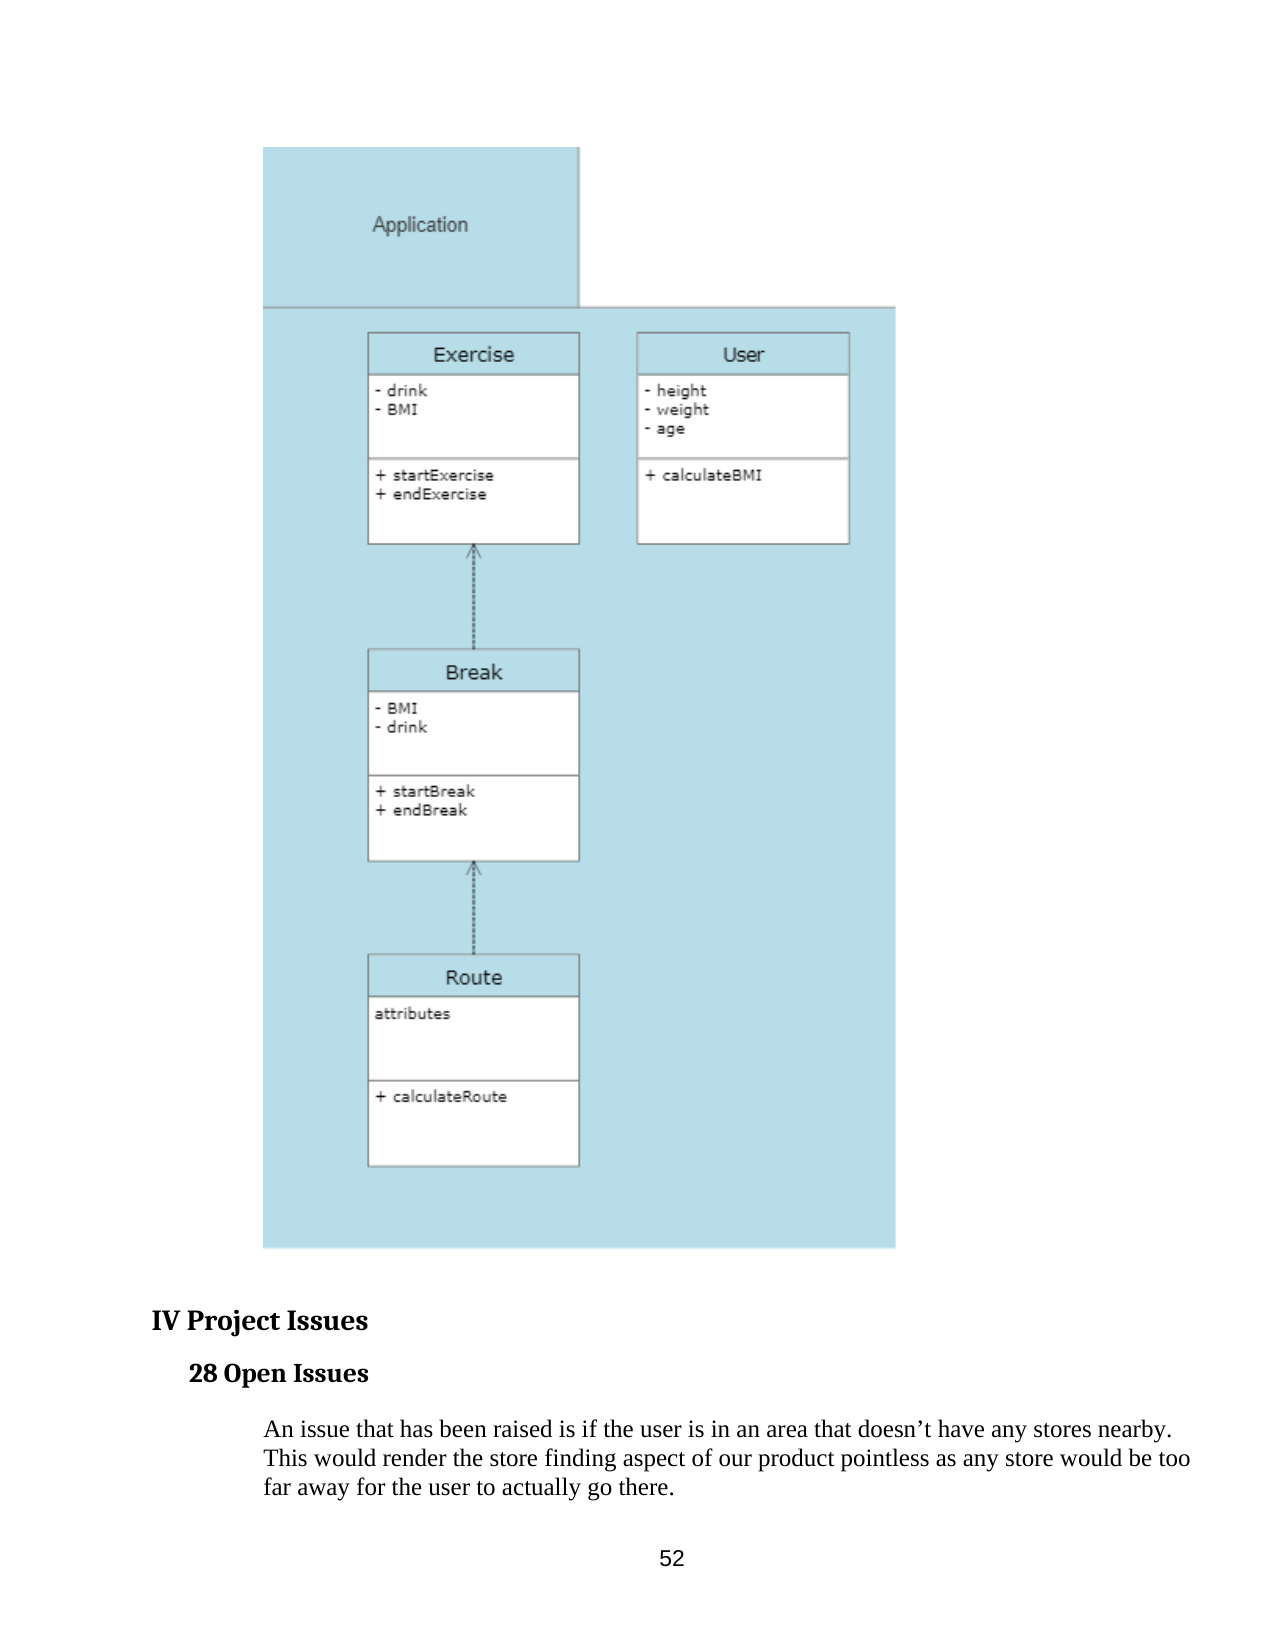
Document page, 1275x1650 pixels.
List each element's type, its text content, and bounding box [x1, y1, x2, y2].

text IV Project Issues [151, 1304, 1196, 1337]
text 28 Open Issues [189, 1358, 1196, 1390]
picture [263, 147, 910, 1254]
text An issue that has been raised is if the user is in an area that doesn’t have any stores nearby. This would render the store finding aspect of our product pointless as any store would be too far away for the user to actually go there. [263, 1414, 1196, 1500]
